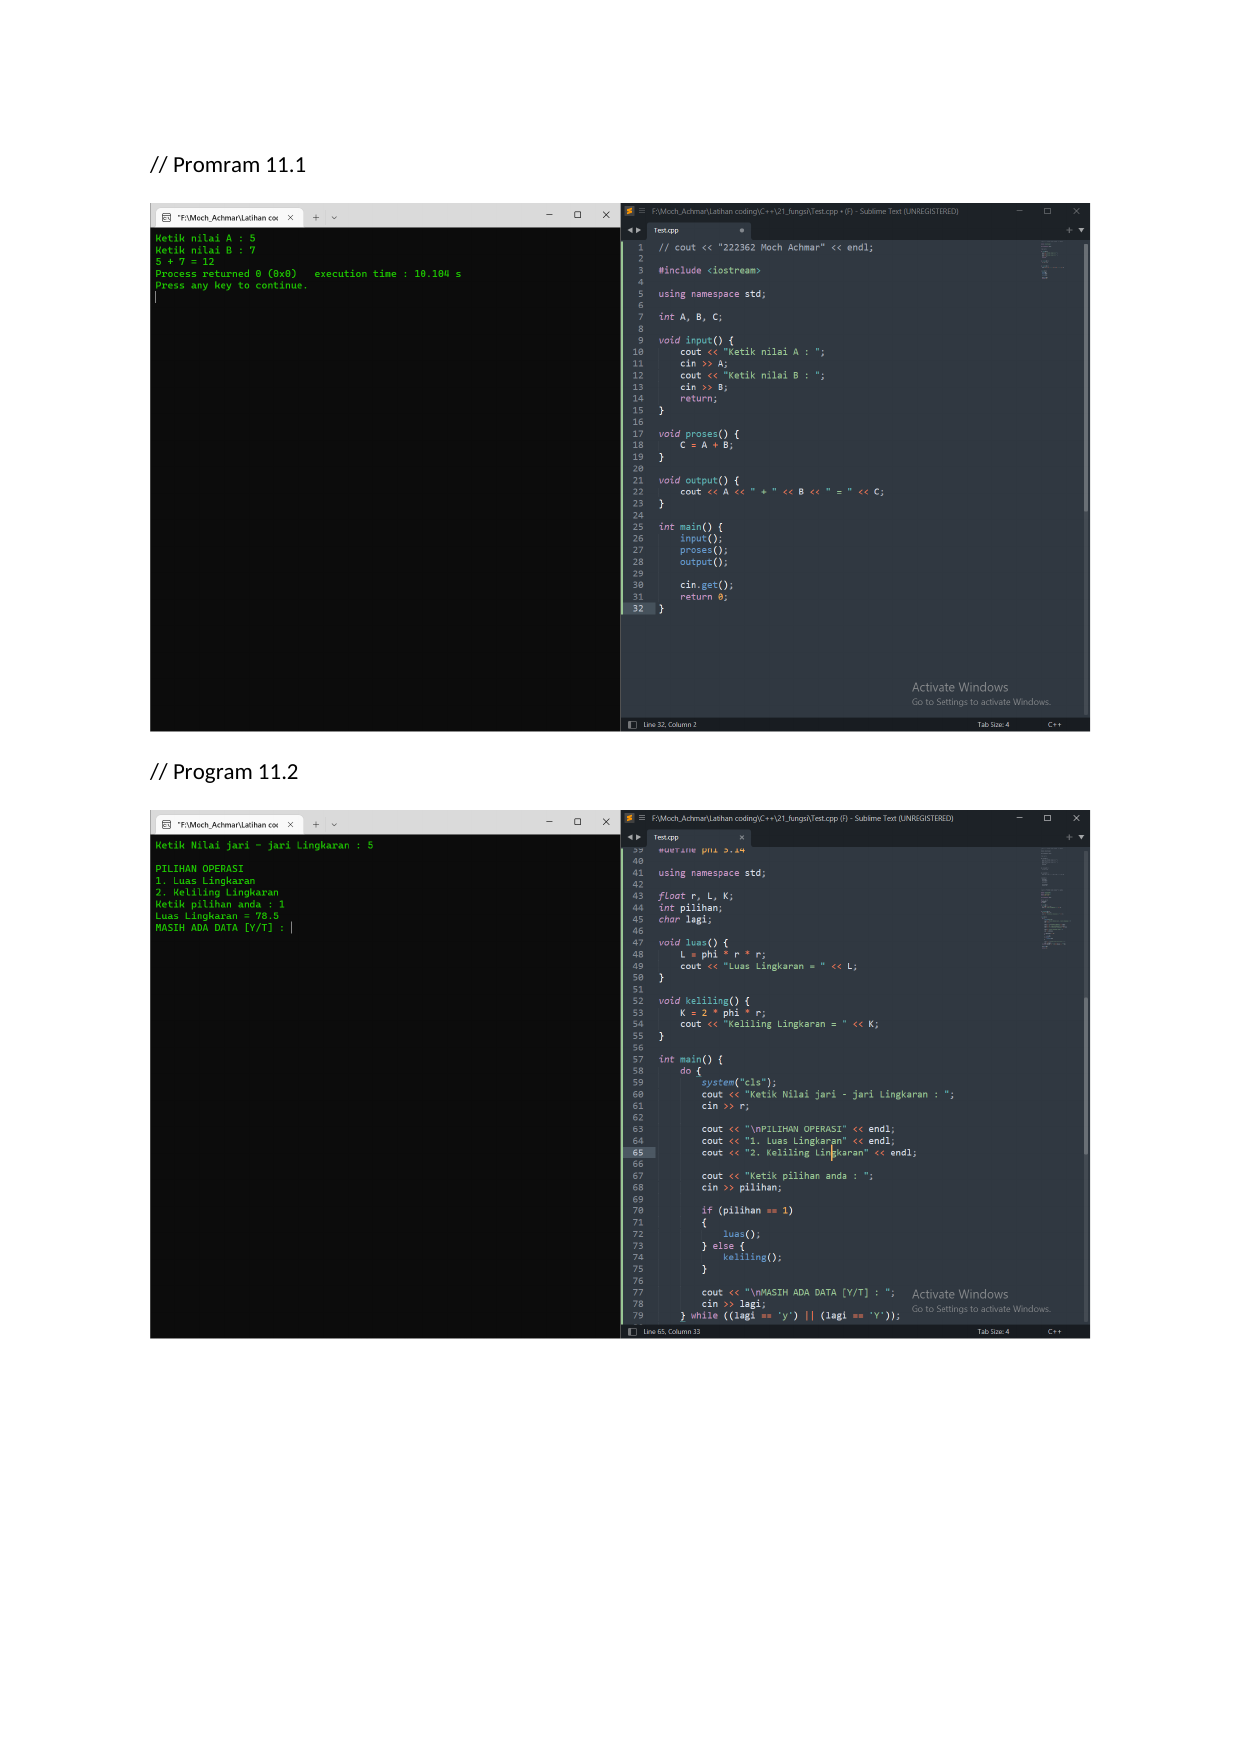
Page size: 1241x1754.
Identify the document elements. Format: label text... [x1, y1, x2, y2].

text // Program 11.2 [150, 757, 1090, 785]
picture [150, 203, 1091, 732]
text // Promram 11.1 [150, 150, 1090, 178]
picture [150, 810, 1091, 1339]
